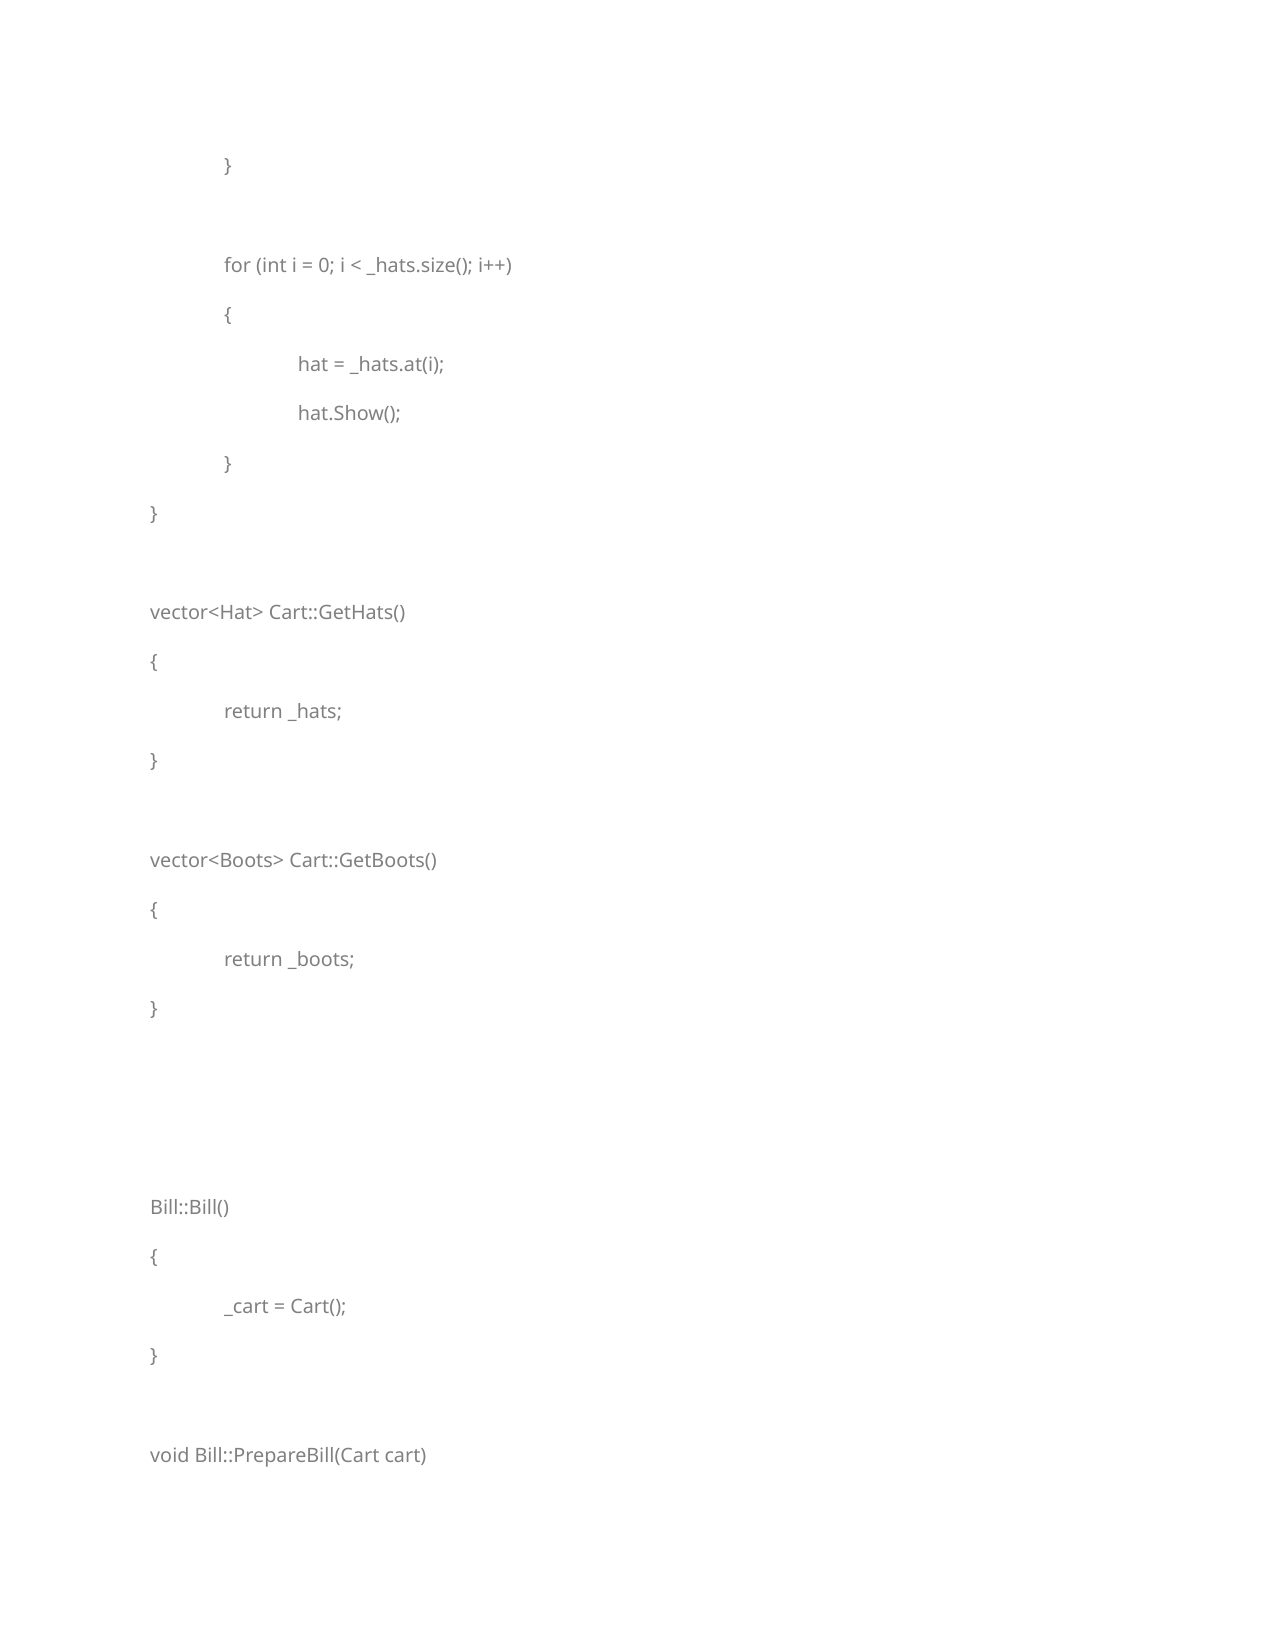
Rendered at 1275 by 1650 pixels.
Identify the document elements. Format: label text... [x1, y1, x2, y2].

text for (int i = 0; i < _hats.size(); i++) [150, 249, 1125, 278]
text return _boots; [150, 943, 1125, 972]
text hat.Show(); [150, 398, 1125, 427]
text } [150, 497, 1125, 526]
text } [150, 447, 1125, 476]
text hat = _hats.at(i); [150, 348, 1125, 377]
text Bill::Bill() [150, 1191, 1125, 1220]
text { [150, 299, 1125, 327]
text vector<Hat> Cart::GetHats() [150, 596, 1125, 625]
text _cart = Cart(); [150, 1290, 1125, 1319]
text } [150, 745, 1125, 774]
text } [150, 150, 1125, 179]
text { [150, 646, 1125, 674]
text vector<Boots> Cart::GetBoots() [150, 844, 1125, 873]
text } [150, 993, 1125, 1022]
text { [150, 894, 1125, 922]
text void Bill::PrepareBill(Cart cart) [150, 1439, 1125, 1468]
text return _hats; [150, 695, 1125, 724]
text { [150, 1241, 1125, 1269]
text } [150, 1340, 1125, 1369]
